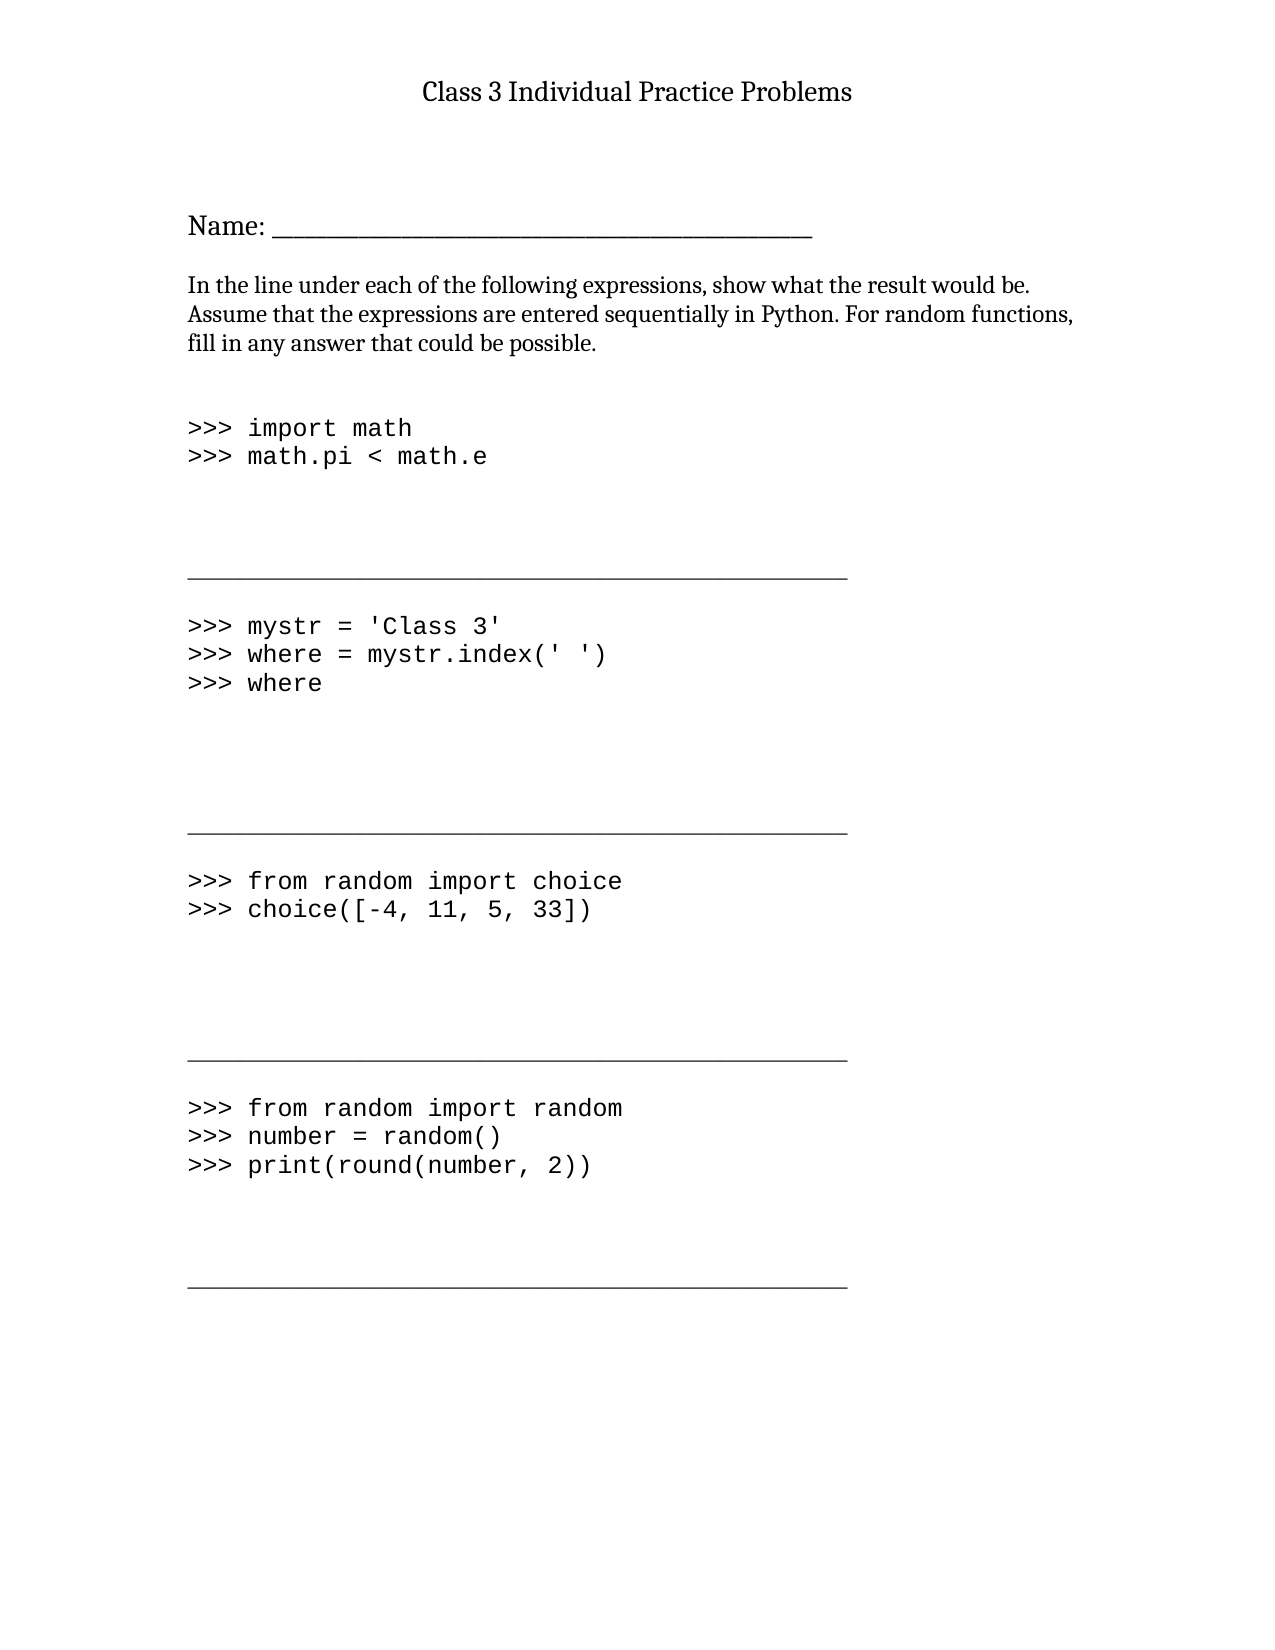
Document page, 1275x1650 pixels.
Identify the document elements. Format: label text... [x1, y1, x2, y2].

text Class 3 Individual Practice Problems [187, 75, 1087, 108]
list >>> number = random() [187, 1124, 1087, 1152]
text In the line under each of the following expressions, show what the result would be. Assume that the expressions are entered sequentially in Python. For random functions, fill in any answer that could be possible. [187, 271, 1087, 358]
list >>> where [187, 670, 1087, 698]
list >>> math.pi < math.e [187, 443, 1087, 472]
list >>> where = mystr.index(' ') [187, 642, 1087, 670]
list >>> choice([-4, 11, 5, 33]) [187, 897, 1087, 925]
list >>> from random import random [187, 1096, 1087, 1124]
list ____________________________________________ [187, 557, 1087, 585]
list >>> import math [187, 415, 1087, 443]
list >>> print(round(number, 2)) [187, 1152, 1087, 1181]
list >>> mystr = 'Class 3' [187, 613, 1087, 642]
list >>> from random import choice [187, 868, 1087, 897]
text Name: __________________________________________________ [187, 209, 1087, 243]
list ____________________________________________ [187, 812, 1087, 840]
list ____________________________________________ [187, 1266, 1087, 1294]
list ____________________________________________ [187, 1038, 1087, 1067]
